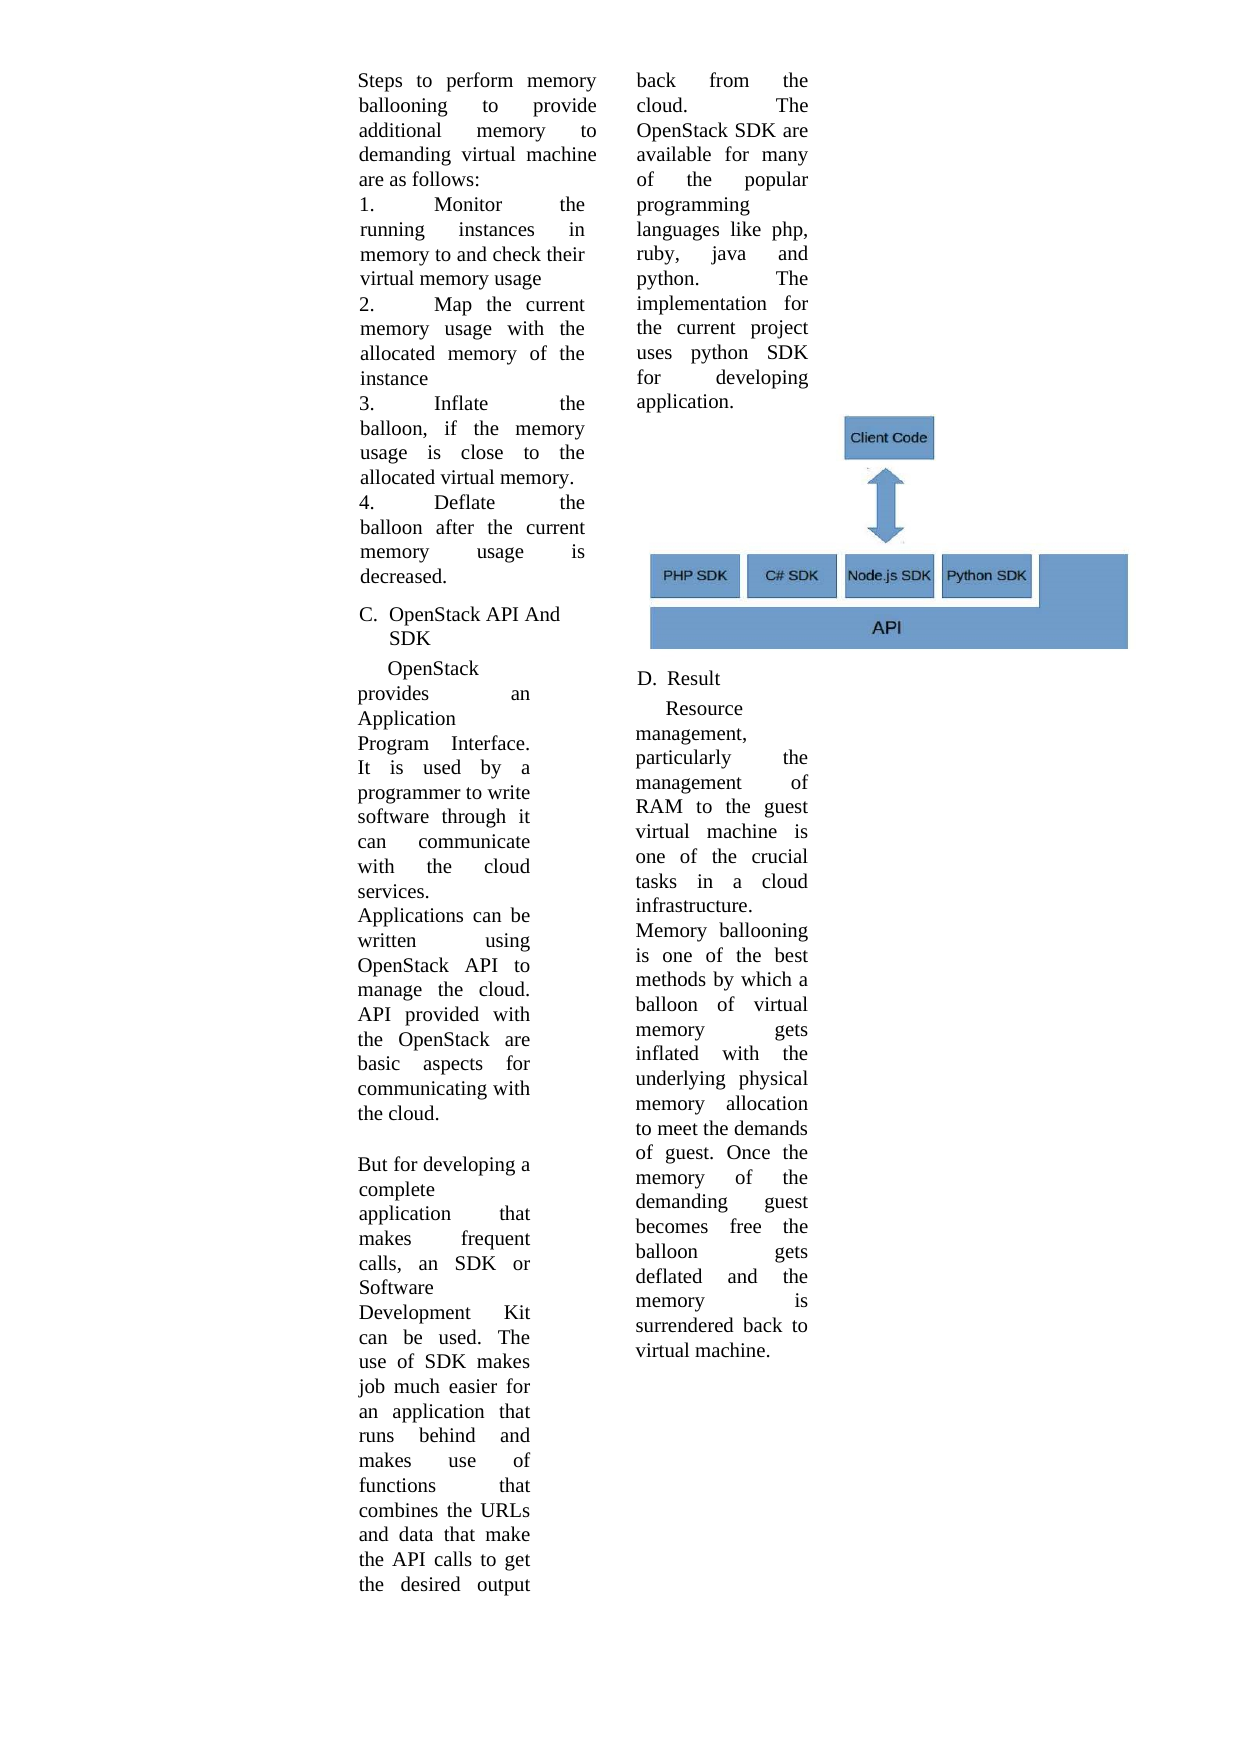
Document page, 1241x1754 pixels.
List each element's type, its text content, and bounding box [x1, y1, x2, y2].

list Map the current memory usage with the allocated memory of the instance [359, 292, 585, 390]
list Deflate the balloon after the current memory usage is decreased. [359, 490, 585, 588]
text Steps to perform memory ballooning to provide additional memory to demanding virtual machine are as follows: [357, 68, 597, 191]
text But for developing a complete application that makes frequent calls, an SDK or Software Development Kit can be used. The use of SDK makes job much easier for an application that runs behind and makes use of functions that combines the URLs and data that make the API calls to get the desired output back from the cloud. The OpenStack SDK are available for many of the popular programming languages like php, ruby, java and python. The implementation for the current project uses python SDK for developing application. [357, 1152, 530, 1596]
list Result [637, 666, 867, 690]
text OpenStack provides an Application Program Interface. It is used by a programmer to write software through it can communicate with the cloud services. Applications can be written using OpenStack API to manage the cloud. API provided with the OpenStack are basic aspects for communicating with the cloud. [357, 656, 530, 1125]
list OpenStack API And SDK [359, 602, 588, 650]
text But for developing a complete application that makes frequent calls, an SDK or Software Development Kit can be used. The use of SDK makes job much easier for an application that runs behind and makes use of functions that combines the URLs and data that make the API calls to get the desired output back from the cloud. The OpenStack SDK are available for many of the popular programming languages like php, ruby, java and python. The implementation for the current project uses python SDK for developing application. [635, 68, 808, 413]
text Resource management, particularly the management of RAM to the guest virtual machine is one of the crucial tasks in a cloud infrastructure. Memory ballooning is one of the best methods by which a balloon of virtual memory gets inflated with the underlying physical memory allocation to meet the demands of guest. Once the memory of the demanding guest becomes free the balloon gets deflated and the memory is surrendered back to virtual machine. [635, 696, 808, 1362]
list Monitor the running instances in memory to and check their virtual memory usage [359, 192, 585, 290]
list Inflate the balloon, if the memory usage is close to the allocated virtual memory. [359, 391, 585, 489]
picture [637, 414, 1144, 657]
